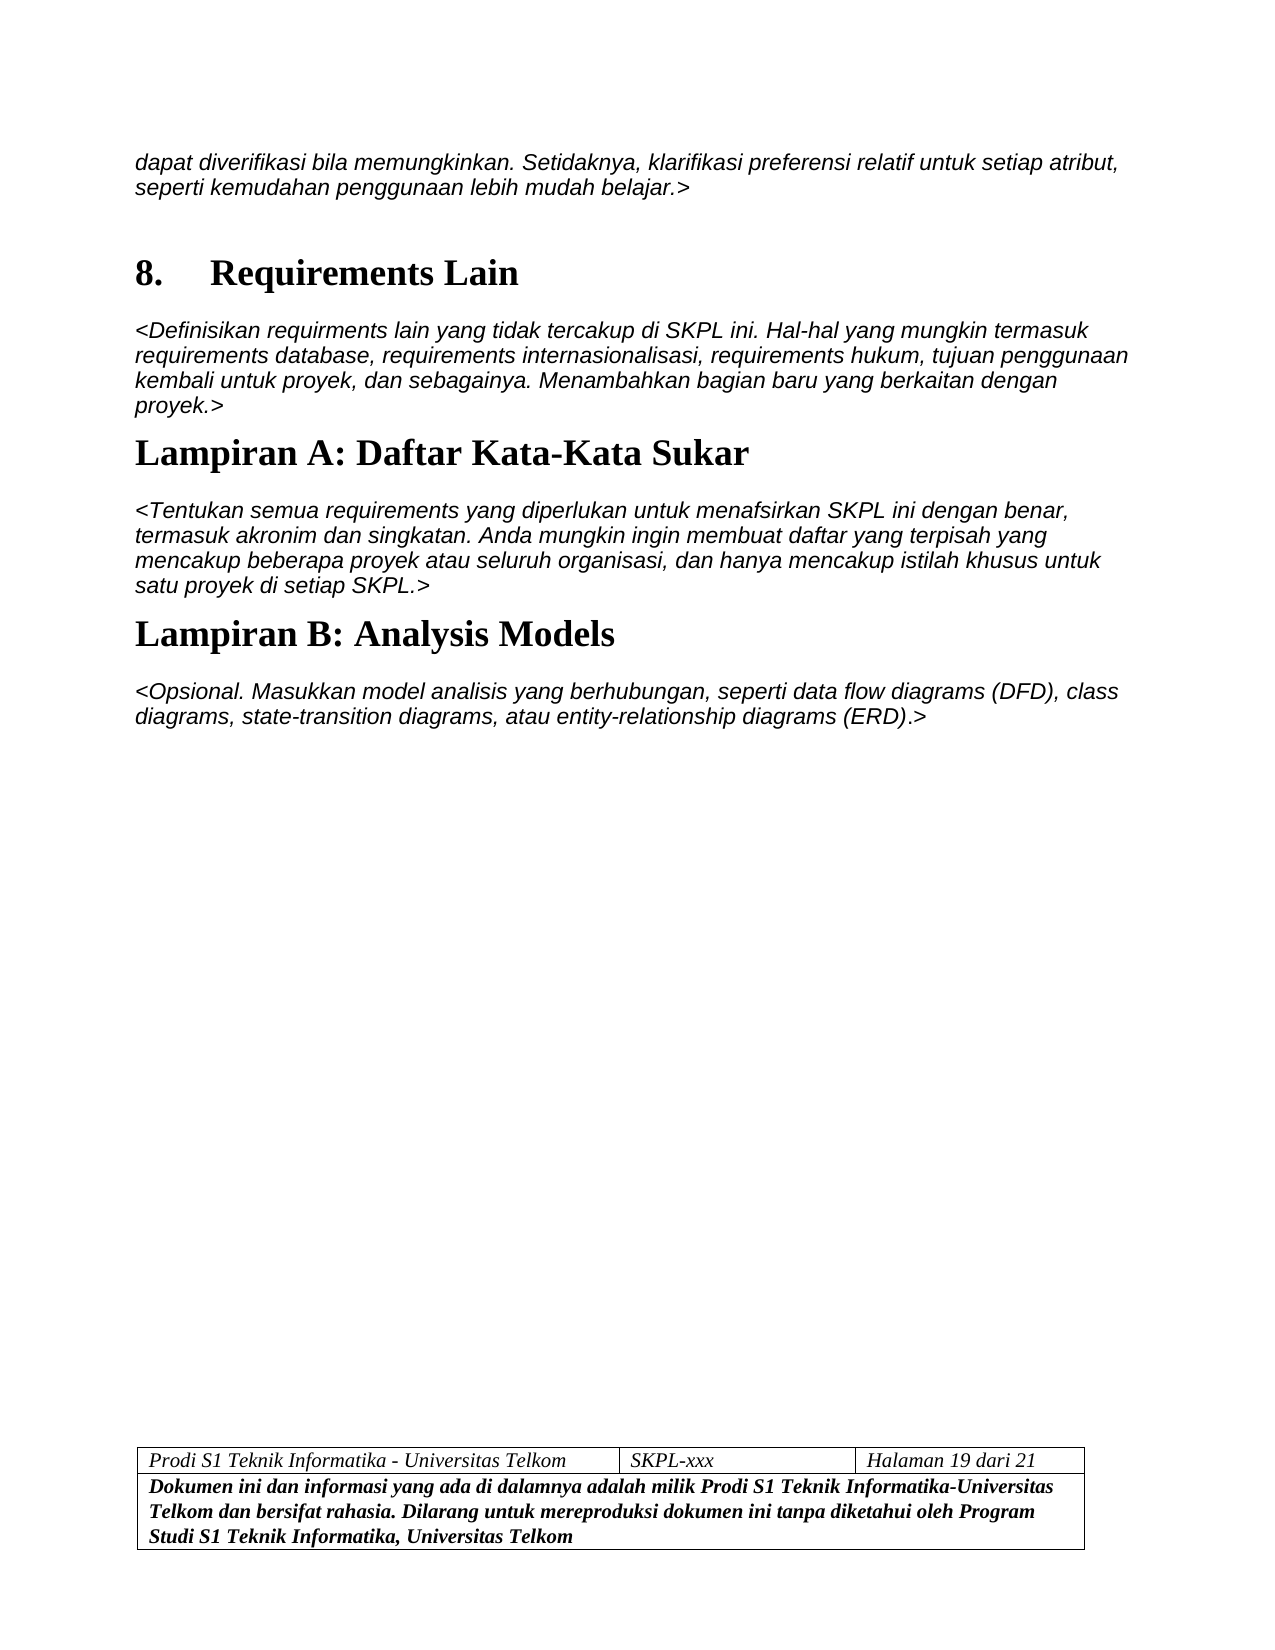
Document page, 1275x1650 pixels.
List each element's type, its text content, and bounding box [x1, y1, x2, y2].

subtitle Requirements Lain [135, 250, 1140, 293]
text Lampiran B: Analysis Models [135, 611, 1140, 654]
text <Definisikan requirments lain yang tidak tercakup di SKPL ini. Hal-hal yang mungkin termasuk requirements database, requirements internasionalisasi, requirements hukum, tujuan penggunaan kembali untuk proyek, dan sebagainya. Menambahkan bagian baru yang berkaitan dengan proyek.> [135, 318, 1140, 418]
text <Opsional. Masukkan model analisis yang berhubungan, seperti data flow diagrams (DFD), class diagrams, state-transition diagrams, atau entity-relationship diagrams (ERD).> [135, 679, 1140, 729]
text <Tentukan semua requirements yang diperlukan untuk menafsirkan SKPL ini dengan benar, termasuk akronim dan singkatan. Anda mungkin ingin membuat daftar yang terpisah yang mencakup beberapa proyek atau seluruh organisasi, dan hanya mencakup istilah khusus untuk satu proyek di setiap SKPL.> [135, 499, 1140, 599]
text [135, 150, 1140, 200]
text Lampiran A: Daftar Kata-Kata Sukar [135, 431, 1140, 474]
